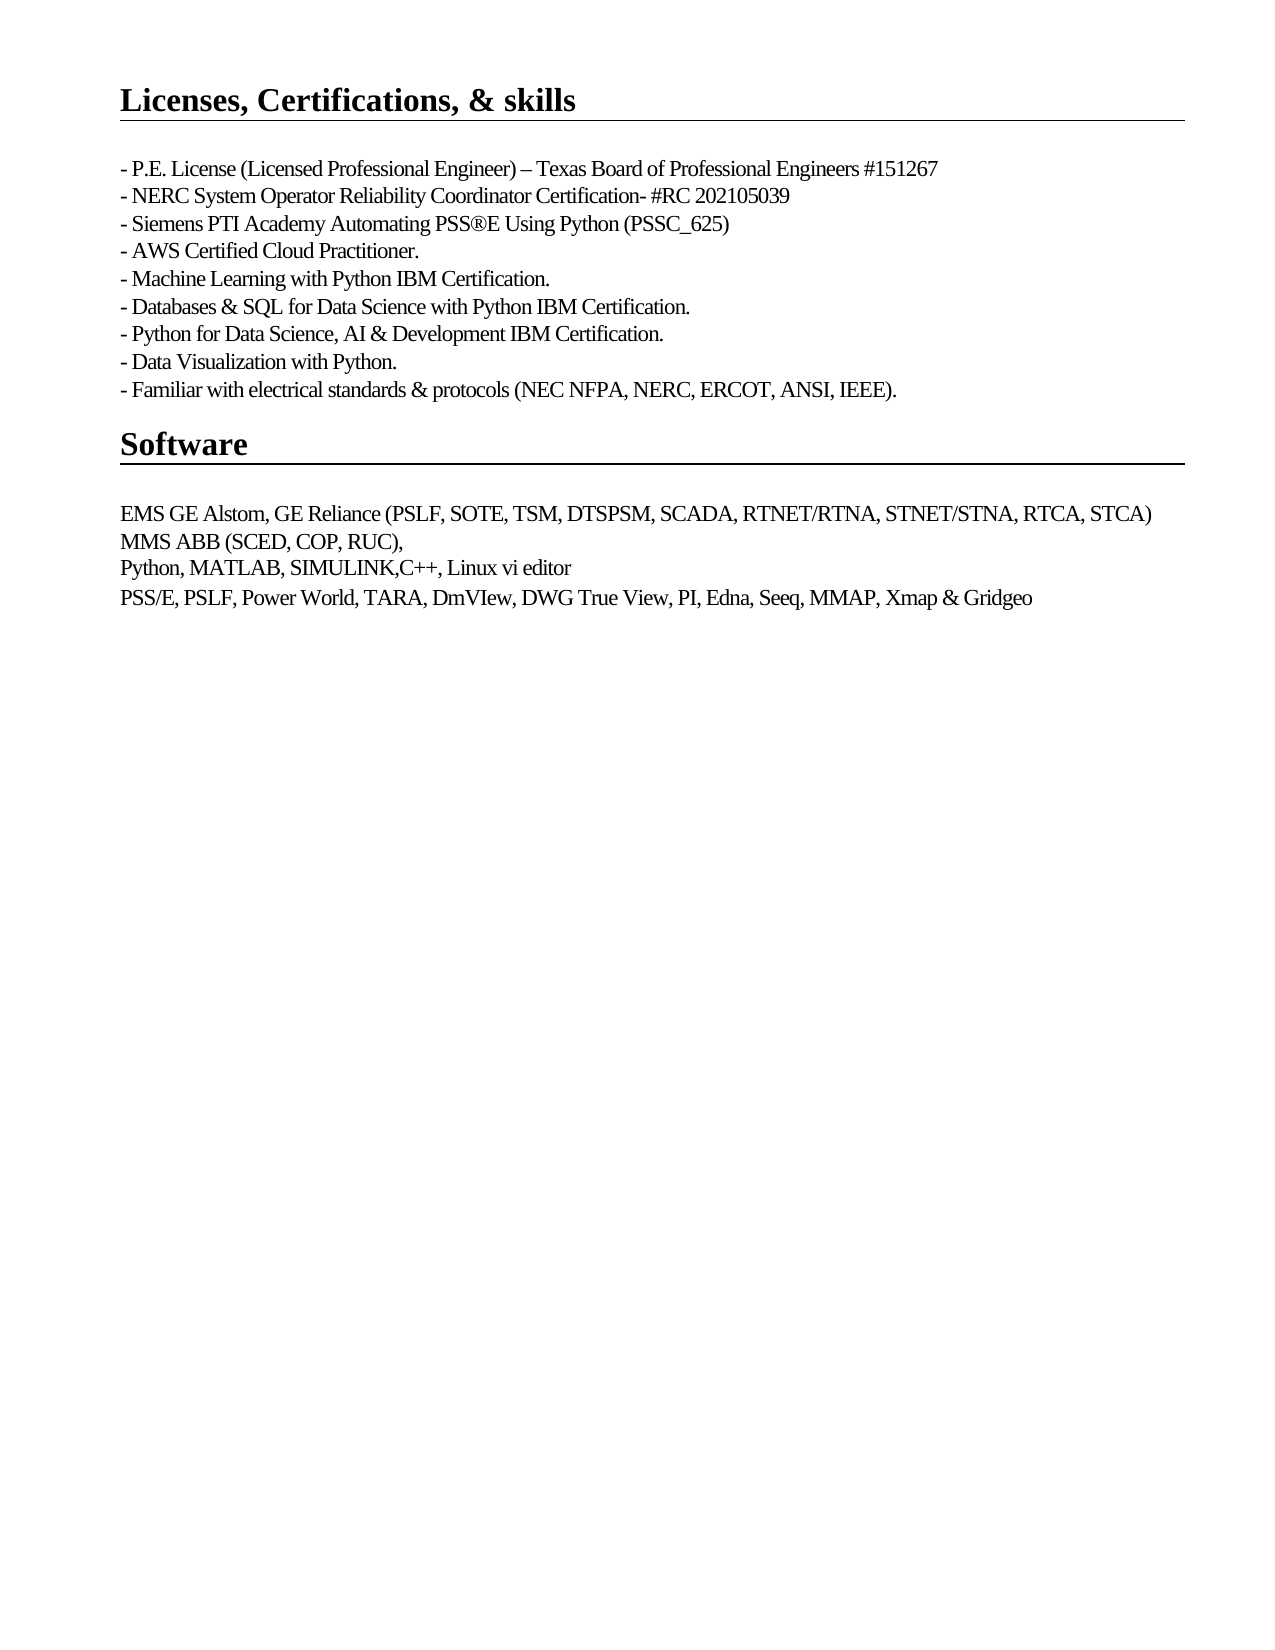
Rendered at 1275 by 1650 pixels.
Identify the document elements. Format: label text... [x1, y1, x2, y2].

text - Machine Learning with Python IBM Certification. [120, 265, 1185, 292]
text - Siemens PTI Academy Automating PSS®E Using Python (PSSC_625) [120, 210, 1185, 236]
text - Data Visualization with Python. [120, 348, 1185, 374]
text Software [120, 430, 1185, 463]
text MMS ABB (SCED, COP, RUC), [120, 528, 1185, 554]
text - Python for Data Science, AI & Development IBM Certification. [120, 320, 1185, 347]
text - AWS Certified Cloud Practitioner. [120, 238, 1185, 264]
text EMS GE Alstom, GE Reliance (PSLF, SOTE, TSM, DTSPSM, SCADA, RTNET/RTNA, STNET/STNA, RTCA, STCA) [120, 496, 1185, 528]
text - P.E. License (Licensed Professional Engineer) – Texas Board of Professional Engineers #151267 [120, 155, 1185, 181]
subtitle Licenses, Certifications, & skills [120, 86, 1185, 120]
text - Databases & SQL for Data Science with Python IBM Certification. [120, 293, 1185, 319]
text - Familiar with electrical standards & protocols (NEC NFPA, NERC, ERCOT, ANSI, IEEE). [120, 376, 1185, 402]
text - NERC System Operator Reliability Coordinator Certification- #RC 202105039 [120, 182, 1185, 209]
text PSS/E, PSLF, Power World, TARA, DmVIew, DWG True View, PI, Edna, Seeq, MMAP, Xmap & Gridgeo [120, 580, 1185, 612]
text Python, MATLAB, SIMULINK,C++, Linux vi editor [120, 554, 1185, 580]
